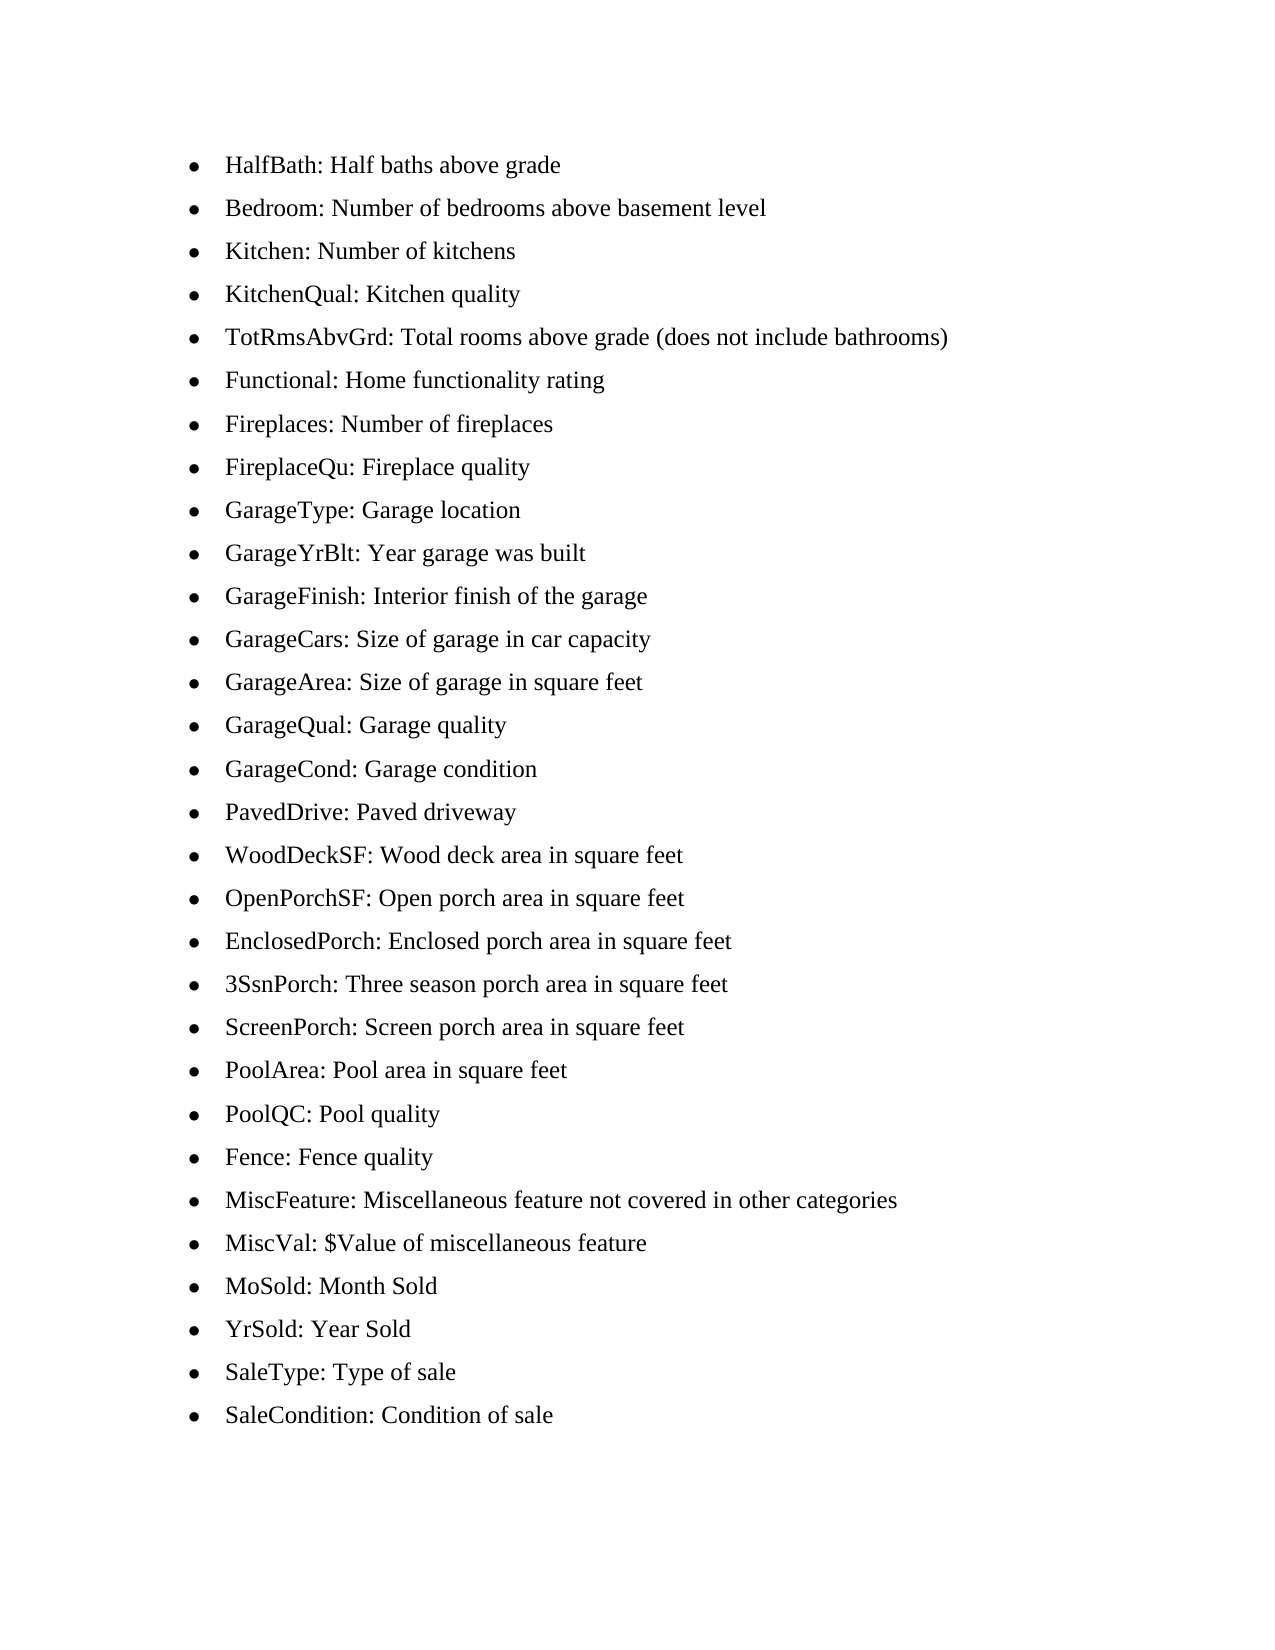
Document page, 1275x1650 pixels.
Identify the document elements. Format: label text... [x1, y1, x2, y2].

list MiscFeature: Miscellaneous feature not covered in other categories [187, 1185, 1125, 1214]
list PavedDrive: Paved driveway [187, 797, 1125, 826]
list Fence: Fence quality [187, 1142, 1125, 1171]
list GarageCars: Size of garage in car capacity [187, 624, 1125, 653]
list MoSold: Month Sold [187, 1271, 1125, 1300]
list Functional: Home functionality rating [187, 366, 1125, 394]
list TotRmsAbvGrd: Total rooms above grade (does not include bathrooms) [187, 322, 1125, 351]
list ScreenPorch: Screen porch area in square feet [187, 1012, 1125, 1041]
list GarageQual: Garage quality [187, 711, 1125, 739]
list GarageYrBlt: Year garage was built [187, 538, 1125, 567]
list PoolQC: Pool quality [187, 1099, 1125, 1127]
list Kitchen: Number of kitchens [187, 236, 1125, 265]
list GarageType: Garage location [187, 495, 1125, 524]
list Bedroom: Number of bedrooms above basement level [187, 193, 1125, 222]
list 3SsnPorch: Three season porch area in square feet [187, 969, 1125, 998]
list MiscVal: $Value of miscellaneous feature [187, 1228, 1125, 1257]
list OpenPorchSF: Open porch area in square feet [187, 883, 1125, 912]
list GarageArea: Size of garage in square feet [187, 667, 1125, 696]
list GarageFinish: Interior finish of the garage [187, 581, 1125, 610]
list EnclosedPorch: Enclosed porch area in square feet [187, 926, 1125, 955]
list GarageCond: Garage condition [187, 754, 1125, 782]
list KitchenQual: Kitchen quality [187, 279, 1125, 308]
list SaleType: Type of sale [187, 1357, 1125, 1386]
list YrSold: Year Sold [187, 1314, 1125, 1343]
list PoolArea: Pool area in square feet [187, 1056, 1125, 1084]
list HalfBath: Half baths above grade [187, 150, 1125, 179]
list WoodDeckSF: Wood deck area in square feet [187, 840, 1125, 869]
list SaleCondition: Condition of sale [187, 1401, 1125, 1429]
list FireplaceQu: Fireplace quality [187, 452, 1125, 481]
list Fireplaces: Number of fireplaces [187, 409, 1125, 437]
